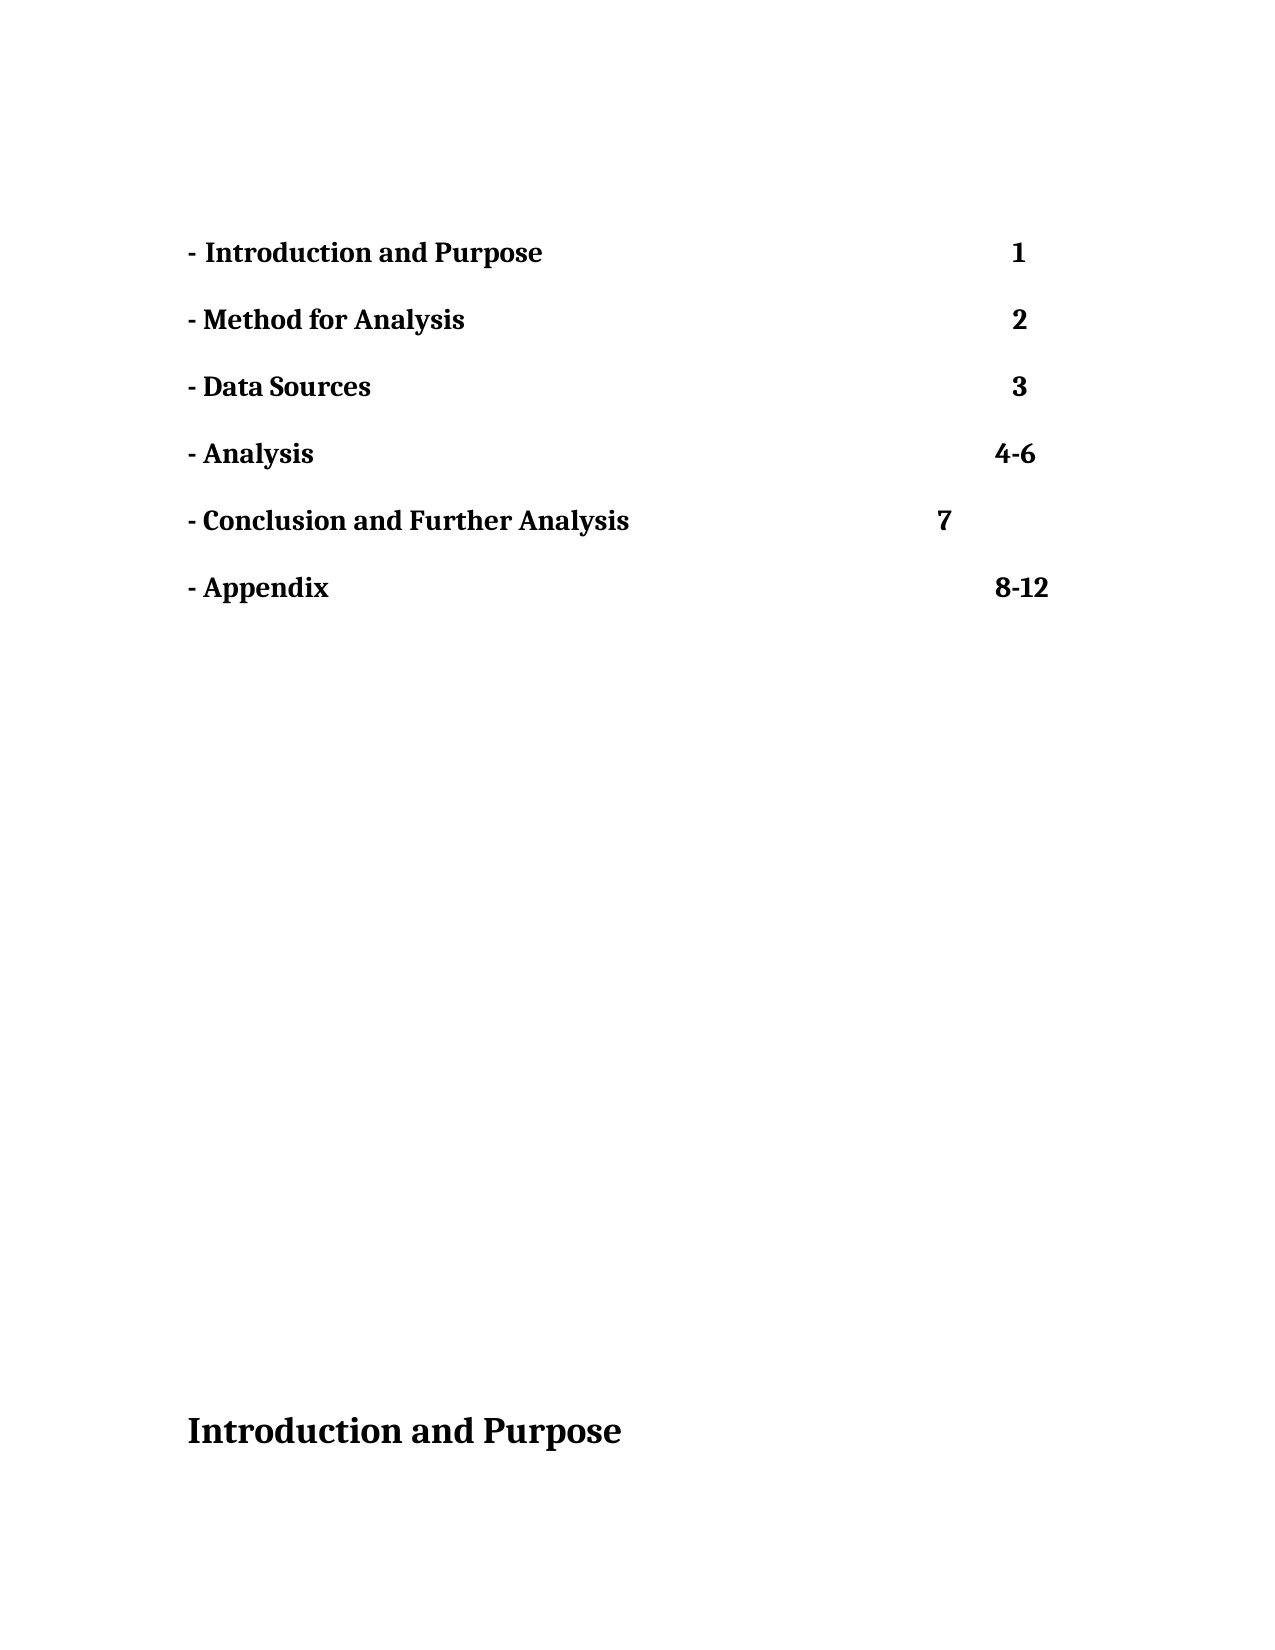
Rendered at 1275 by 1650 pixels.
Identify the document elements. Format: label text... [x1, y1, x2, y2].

text - Method for Analysis 2 [187, 303, 1087, 337]
text - Appendix 8-12 [187, 572, 1087, 605]
text - Introduction and Purpose 1 [187, 236, 1087, 270]
text - Data Sources 3 [187, 370, 1087, 404]
text Introduction and Purpose [187, 1410, 1087, 1453]
text - Conclusion and Further Analysis 7 [187, 504, 1087, 538]
text - Analysis 4-6 [187, 437, 1087, 471]
